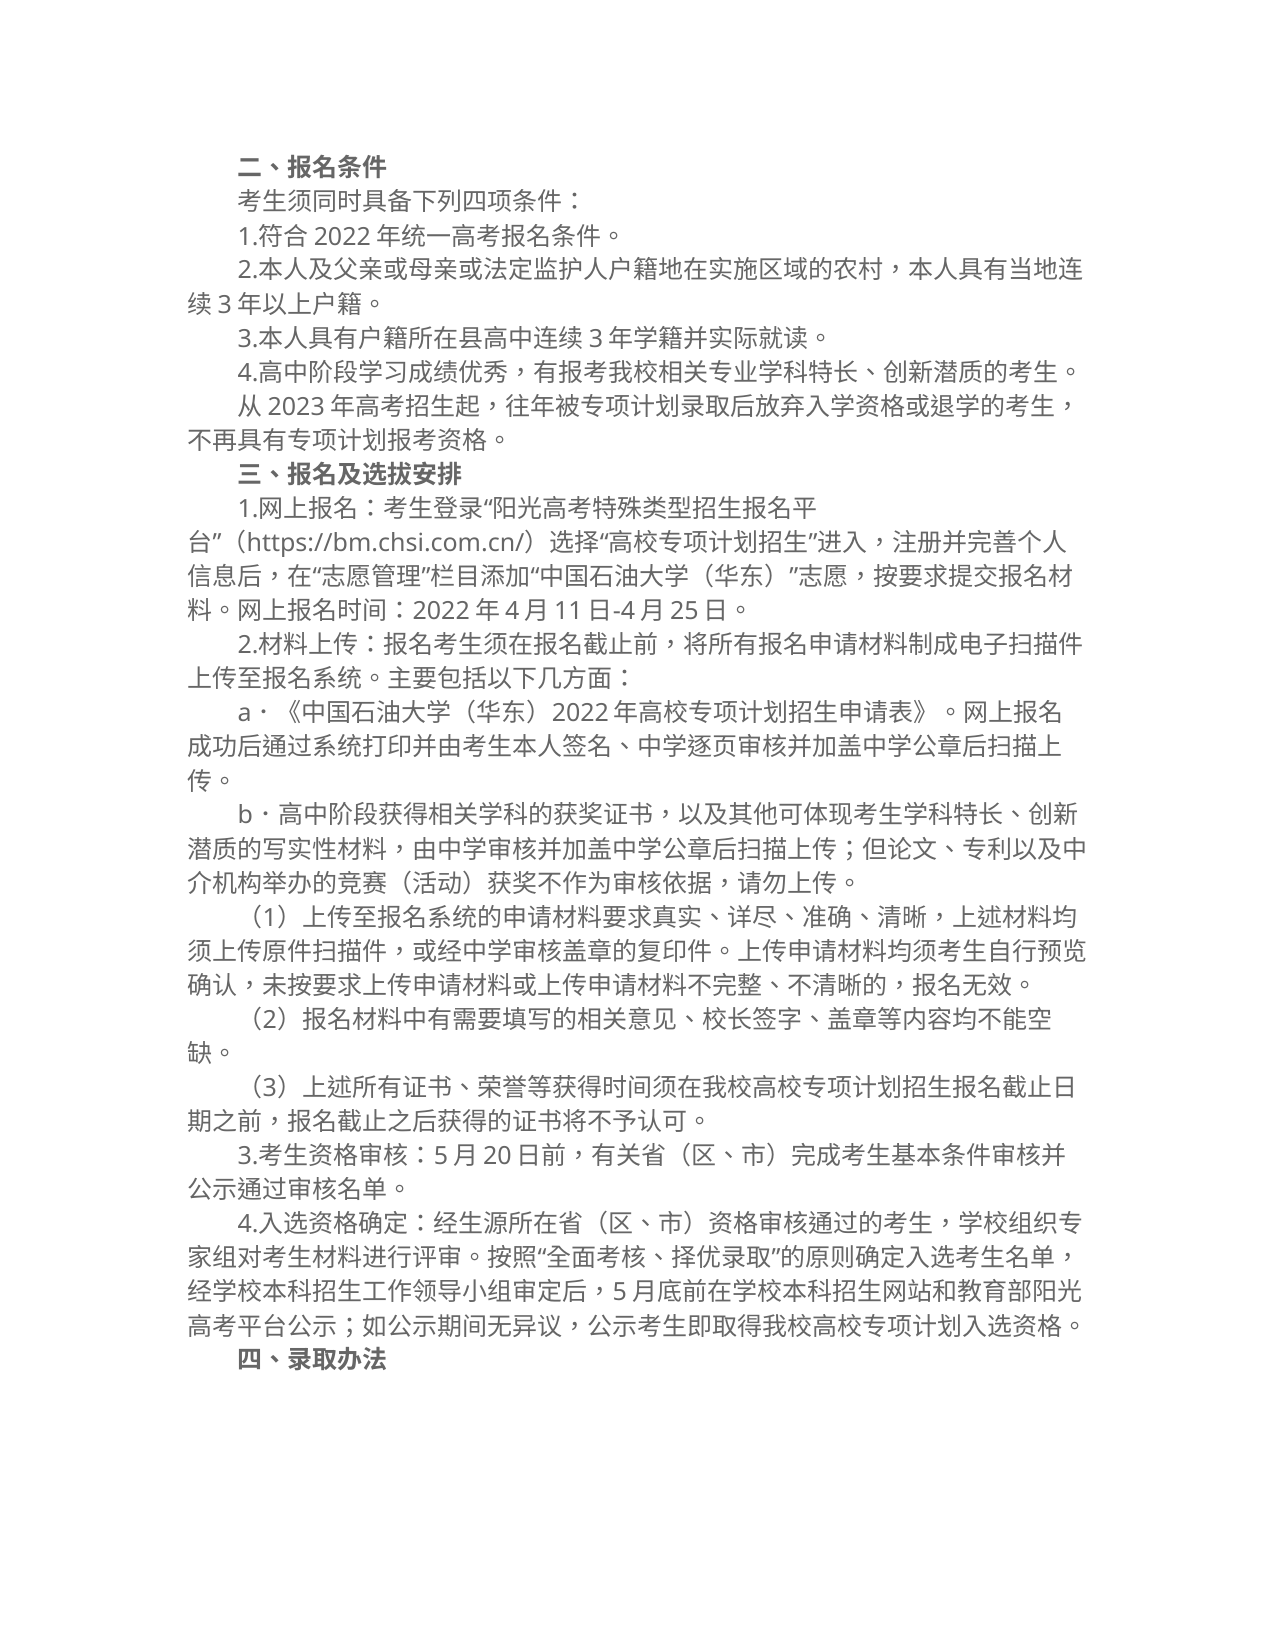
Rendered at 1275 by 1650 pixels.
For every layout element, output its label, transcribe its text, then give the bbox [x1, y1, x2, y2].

text 3.考生资格审核：5月20日前，有关省（区、市）完成考生基本条件审核并公示通过审核名单。 [187, 1138, 1087, 1206]
text 三、报名及选拔安排 [187, 457, 1087, 491]
text 4.入选资格确定：经生源所在省（区、市）资格审核通过的考生，学校组织专家组对考生材料进行评审。按照“全面考核、择优录取”的原则确定入选考生名单，经学校本科招生工作领导小组审定后，5月底前在学校本科招生网站和教育部阳光高考平台公示；如公示期间无异议，公示考生即取得我校高校专项计划入选资格。 [187, 1206, 1087, 1342]
text （3）上述所有证书、荣誉等获得时间须在我校高校专项计划招生报名截止日期之前，报名截止之后获得的证书将不予认可。 [187, 1070, 1087, 1138]
text 考生须同时具备下列四项条件： [187, 184, 1087, 218]
text 3.本人具有户籍所在县高中连续3年学籍并实际就读。 [187, 320, 1087, 354]
text 1.网上报名：考生登录“阳光高考特殊类型招生报名平台”（https://bm.chsi.com.cn/）选择“高校专项计划招生”进入，注册并完善个人信息后，在“志愿管理”栏目添加“中国石油大学（华东）”志愿，按要求提交报名材料。网上报名时间：2022年4月11日-4月25日。 [187, 491, 1087, 627]
text 二、报名条件 [187, 150, 1087, 184]
text 四、录取办法 [187, 1342, 1087, 1422]
text 2.材料上传：报名考生须在报名截止前，将所有报名申请材料制成电子扫描件上传至报名系统。主要包括以下几方面： [187, 627, 1087, 695]
text 从2023年高考招生起，往年被专项计划录取后放弃入学资格或退学的考生，不再具有专项计划报考资格。 [187, 388, 1087, 457]
text （1）上传至报名系统的申请材料要求真实、详尽、准确、清晰，上述材料均须上传原件扫描件，或经中学审核盖章的复印件。上传申请材料均须考生自行预览确认，未按要求上传申请材料或上传申请材料不完整、不清晰的，报名无效。 [187, 899, 1087, 1002]
text 1.符合2022年统一高考报名条件。 [187, 218, 1087, 252]
text 4.高中阶段学习成绩优秀，有报考我校相关专业学科特长、创新潜质的考生。 [187, 354, 1087, 388]
text （2）报名材料中有需要填写的相关意见、校长签字、盖章等内容均不能空缺。 [187, 1002, 1087, 1070]
text b．高中阶段获得相关学科的获奖证书，以及其他可体现考生学科特长、创新潜质的写实性材料，由中学审核并加盖中学公章后扫描上传；但论文、专利以及中介机构举办的竞赛（活动）获奖不作为审核依据，请勿上传。 [187, 797, 1087, 899]
text 2.本人及父亲或母亲或法定监护人户籍地在实施区域的农村，本人具有当地连续3年以上户籍。 [187, 252, 1087, 320]
text a．《中国石油大学（华东）2022年高校专项计划招生申请表》。网上报名成功后通过系统打印并由考生本人签名、中学逐页审核并加盖中学公章后扫描上传。 [187, 695, 1087, 797]
